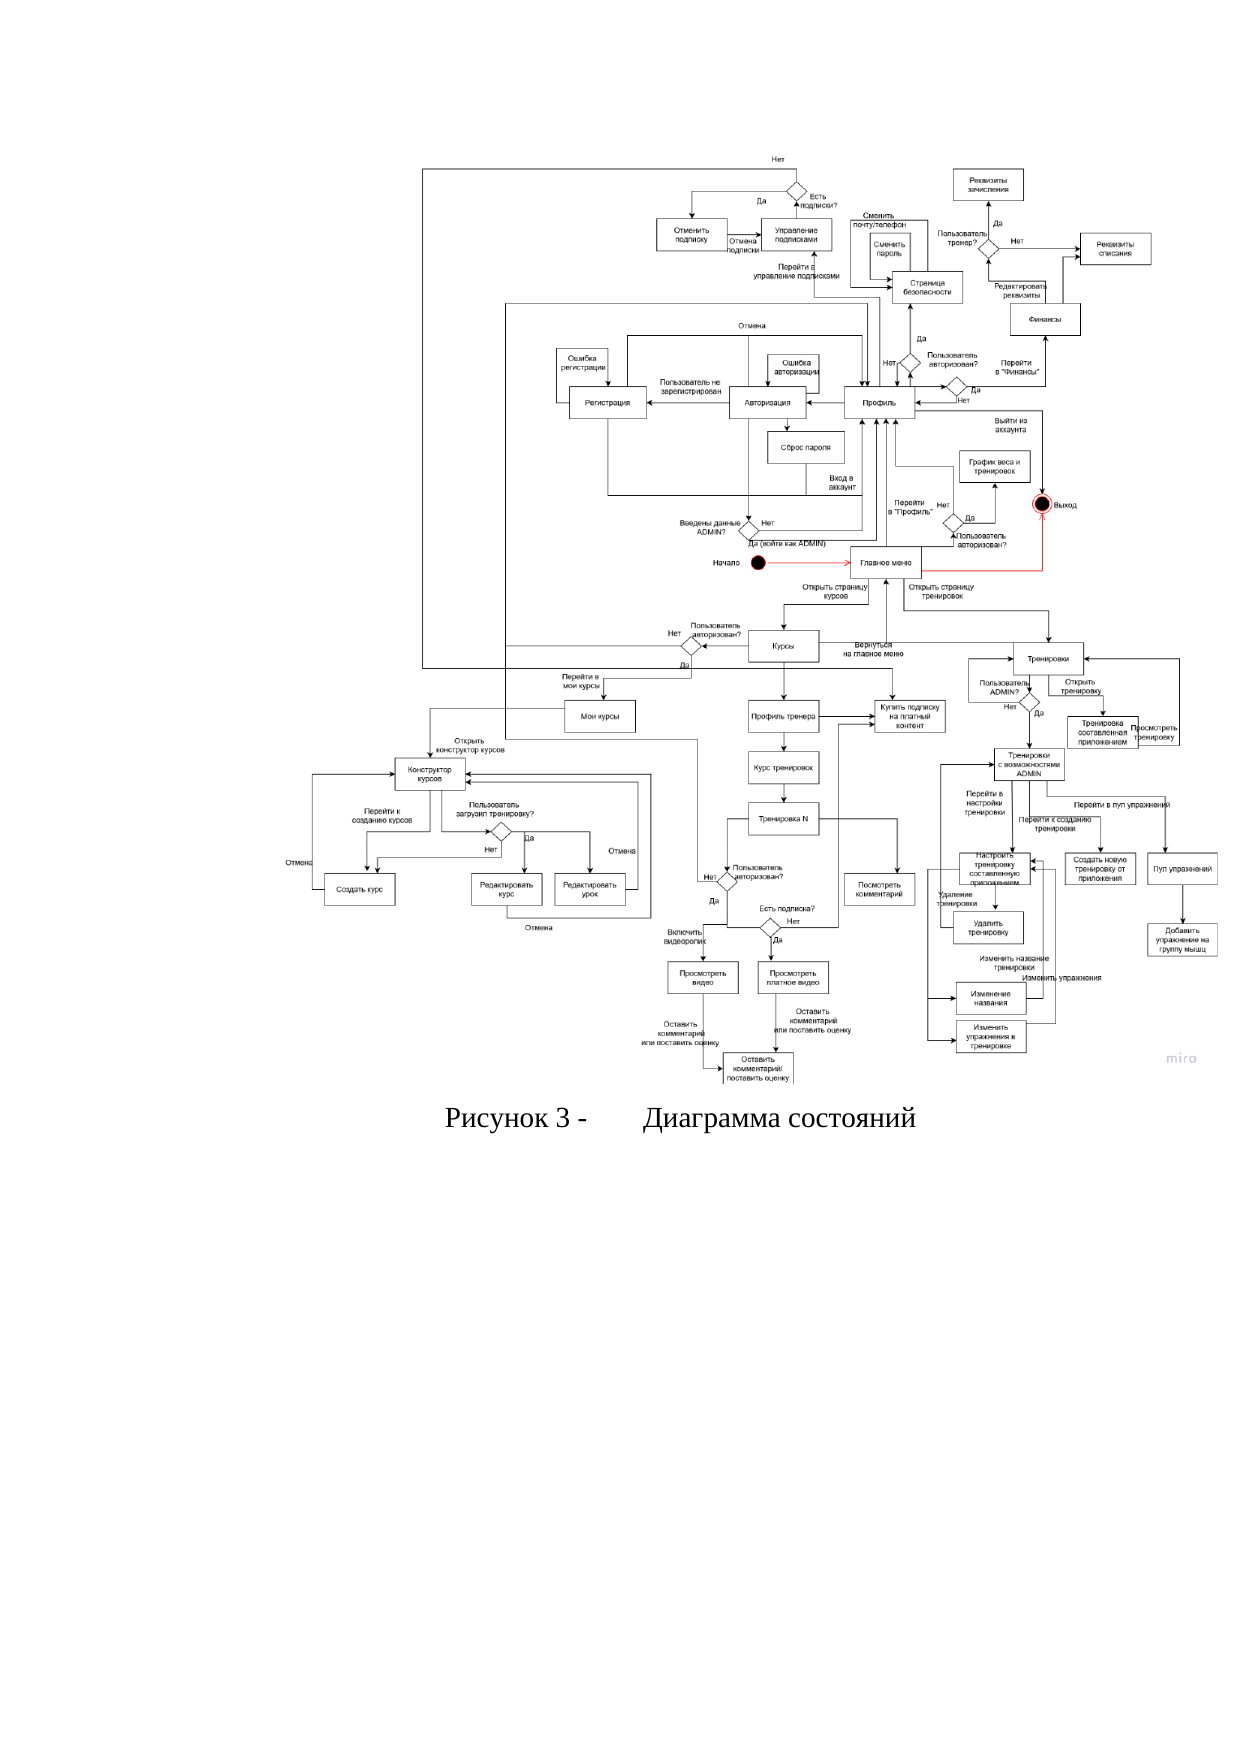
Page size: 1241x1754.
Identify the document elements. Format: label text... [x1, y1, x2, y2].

text Диаграмма состояний [210, 1100, 1150, 1134]
picture [276, 150, 1218, 1084]
